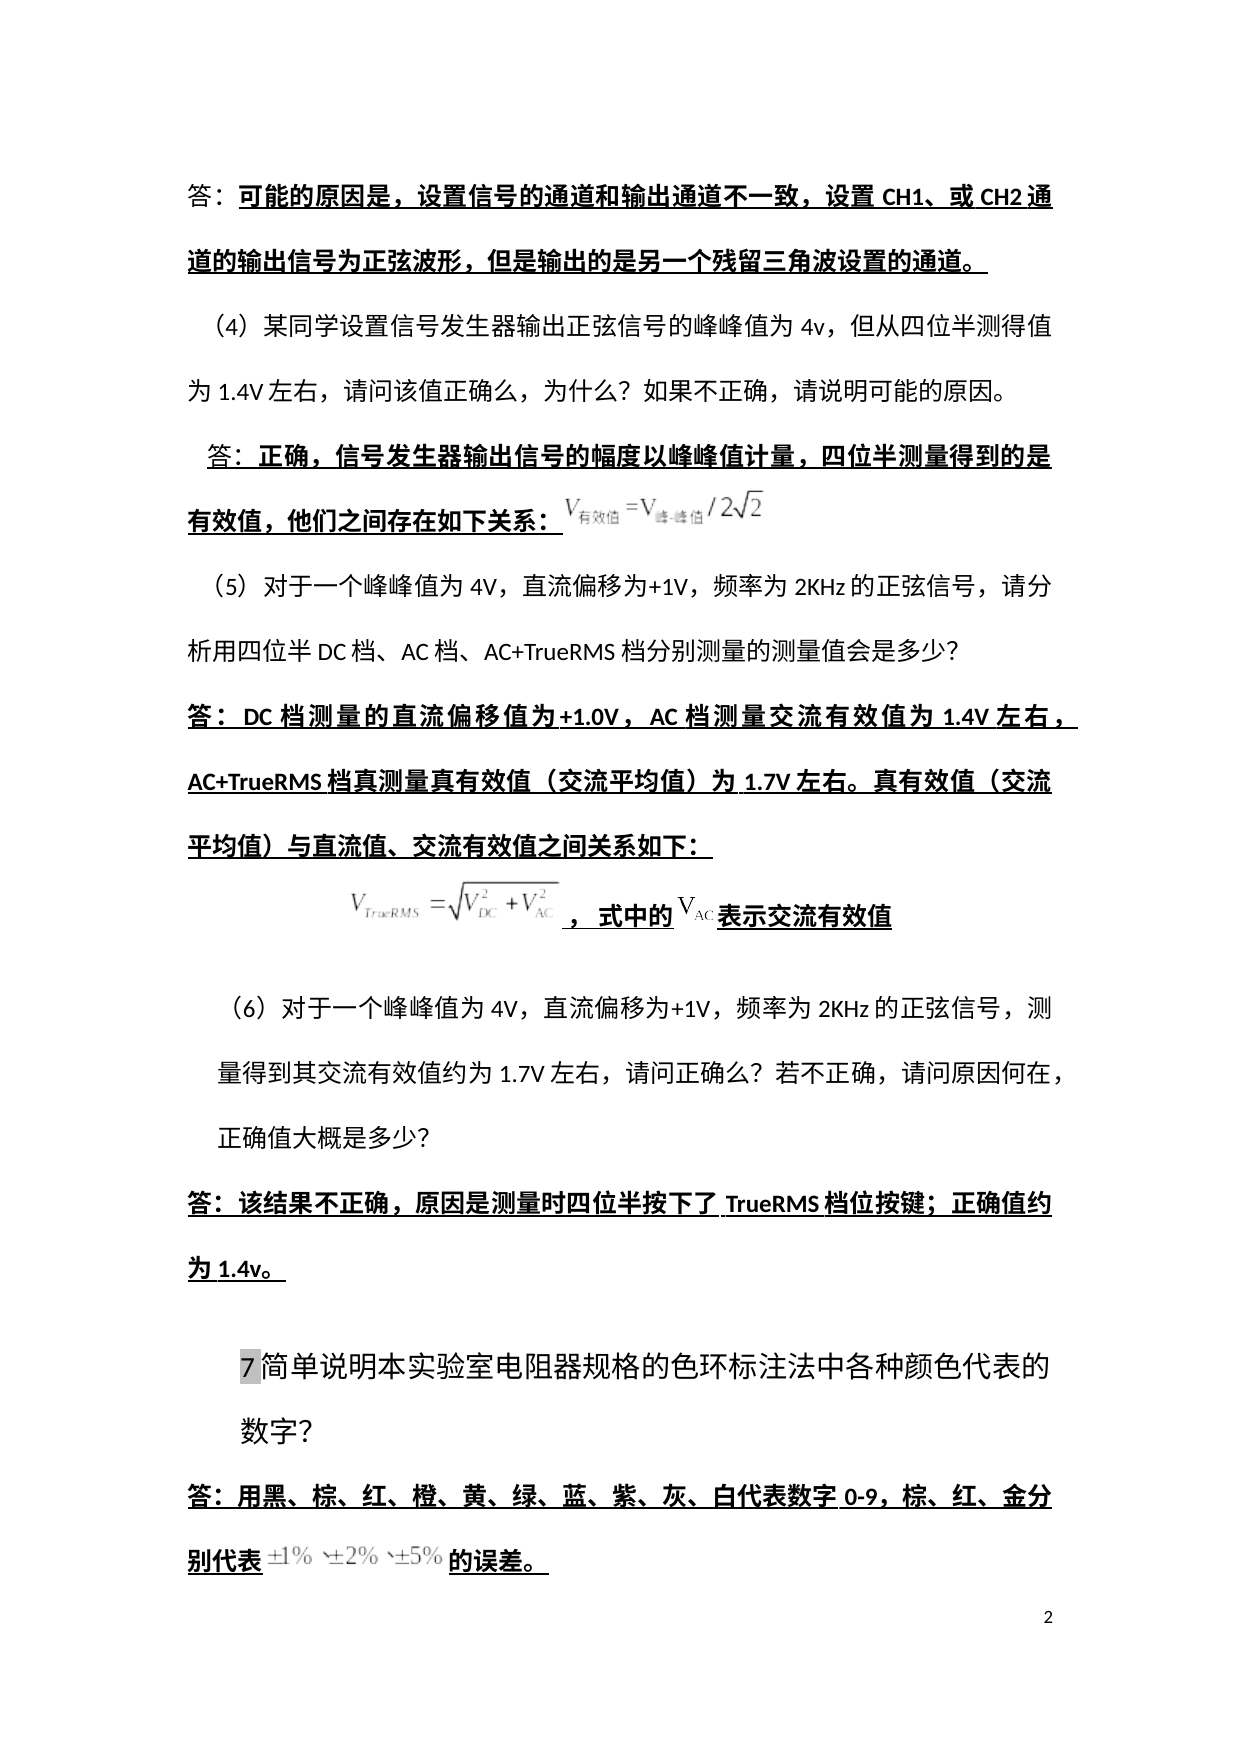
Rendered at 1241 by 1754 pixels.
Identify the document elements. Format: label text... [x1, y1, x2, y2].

text 答：DC档测量的直流偏移值为+1.0V，AC档测量交流有效值为1.4V左右，AC+TrueRMS档真测量真有效值（交流平均值）为1.7V左右。真有效值（交流平均值）与直流值、交流有效值之间关系如下： [187, 682, 1053, 727]
text （6）对于一个峰峰值为4V，直流偏移为+1V，频率为2KHz的正弦信号，测量得到其交流有效值约为1.7V左右，请问正确么？若不正确，请问原因何在，正确值大概是多少？ [217, 974, 1053, 1169]
text （4）某同学设置信号发生器输出正弦信号的峰峰值为4v，但从四位半测得值为1.4V左右，请问该值正确么，为什么？如果不正确，请说明可能的原因。 [187, 292, 1053, 422]
text （5）对于一个峰峰值为4V，直流偏移为+1V，频率为2KHz的正弦信号，请分析用四位半DC档、AC档、AC+TrueRMS 档分别测量的测量值会是多少？ [187, 552, 1053, 682]
text 答：可能的原因是，设置信号的通道和输出通道不一致，设置CH1、或CH2通道的输出信号为正弦波形，但是输出的是另一个残留三角波设置的通道。 [187, 162, 1053, 292]
text 答：用黑、棕、红、橙、黄、绿、蓝、紫、灰、白代表数字0-9，棕、红、金分别代表的误差。 [187, 1462, 1053, 1592]
list 7简单说明本实验室电阻器规格的色环标注法中各种颜色代表的数字？ [240, 1332, 1053, 1462]
text 答：正确，信号发生器输出信号的幅度以峰峰值计量，四位半测量得到的是有效值，他们之间存在如下关系： [187, 422, 1053, 552]
text 答：该结果不正确，原因是测量时四位半按下了TrueRMS档位按键；正确值约为1.4v。 [187, 1169, 1053, 1299]
text ， 式中的表示交流有效值 [187, 877, 1053, 942]
text 答：DC档测量的直流偏移值为+1.0V，AC档测量交流有效值为1.4V左右，AC+TrueRMS档真测量真有效值（交流平均值）为1.7V左右。真有效值（交流平均值）与直流值、交流有效值之间关系如下： [187, 728, 1053, 877]
